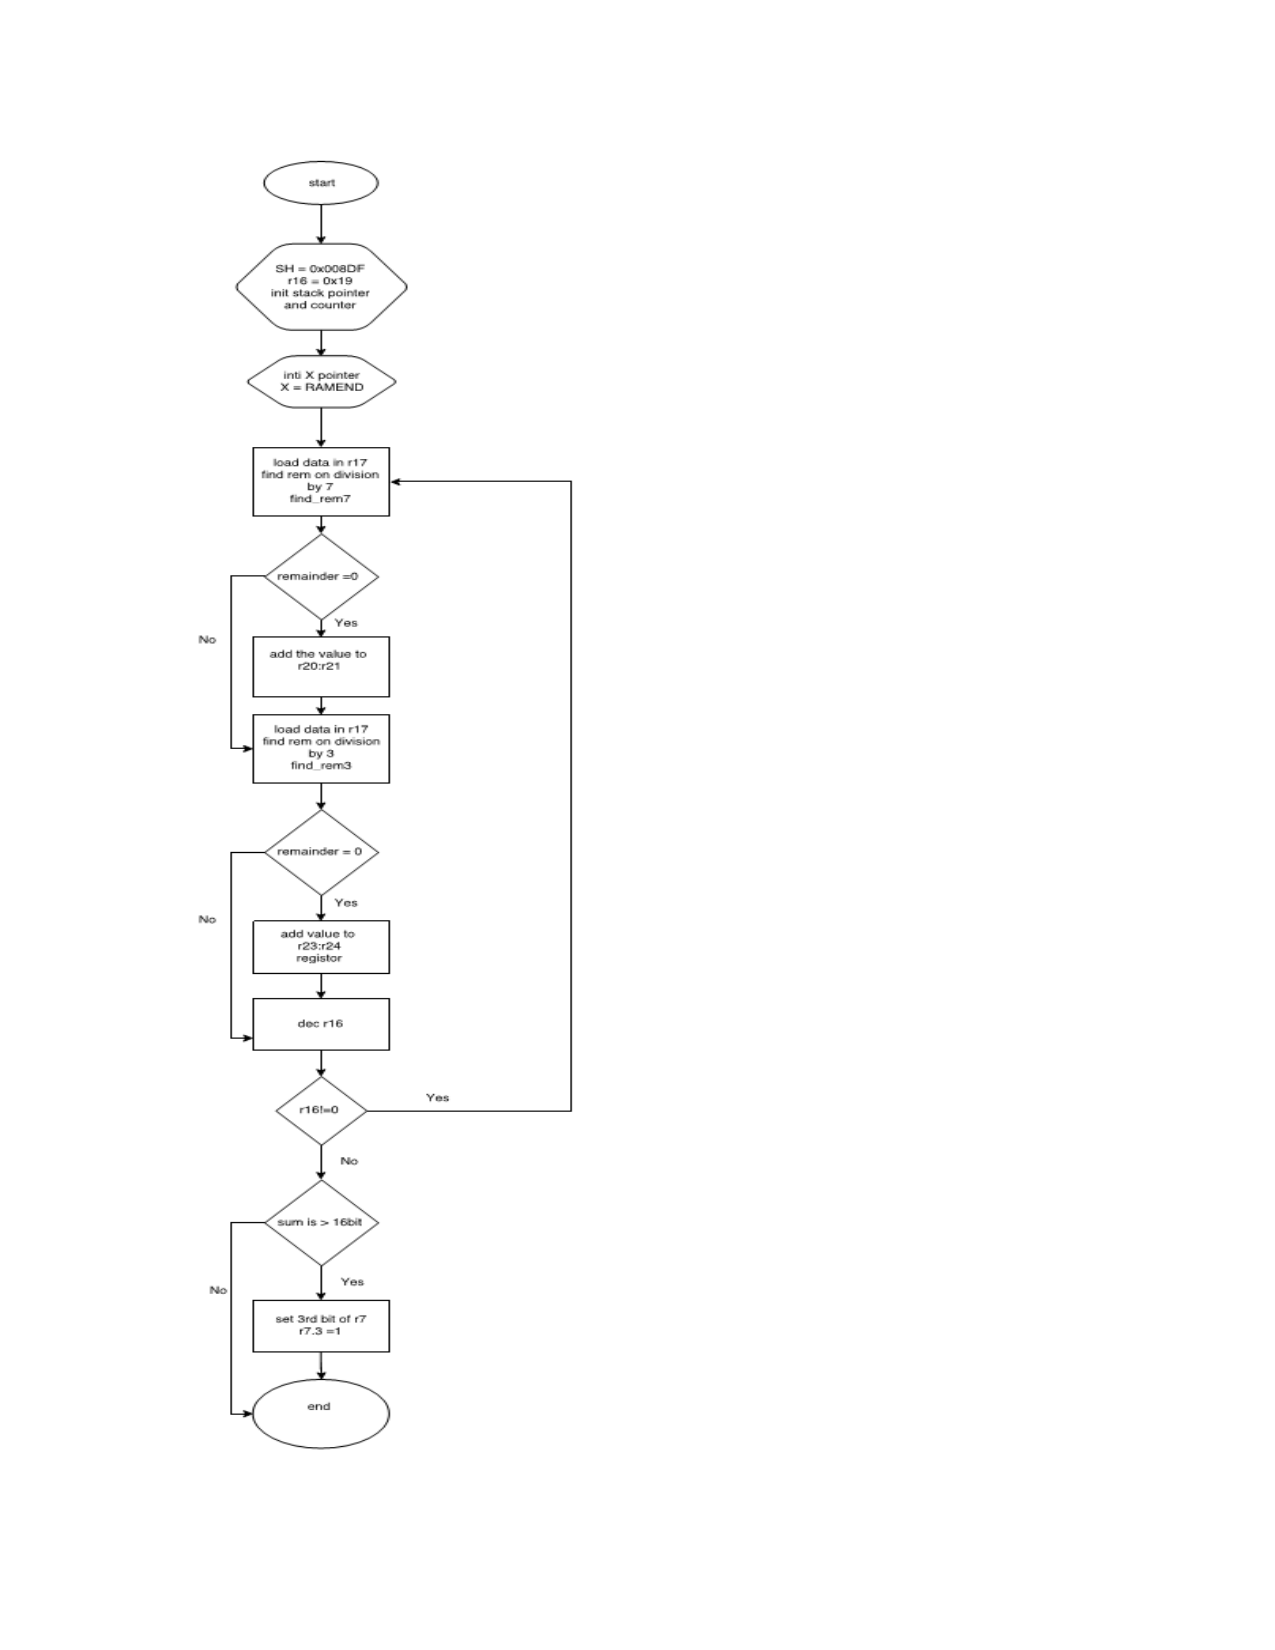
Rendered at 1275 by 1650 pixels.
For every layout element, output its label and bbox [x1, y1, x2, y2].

picture [150, 150, 588, 1458]
